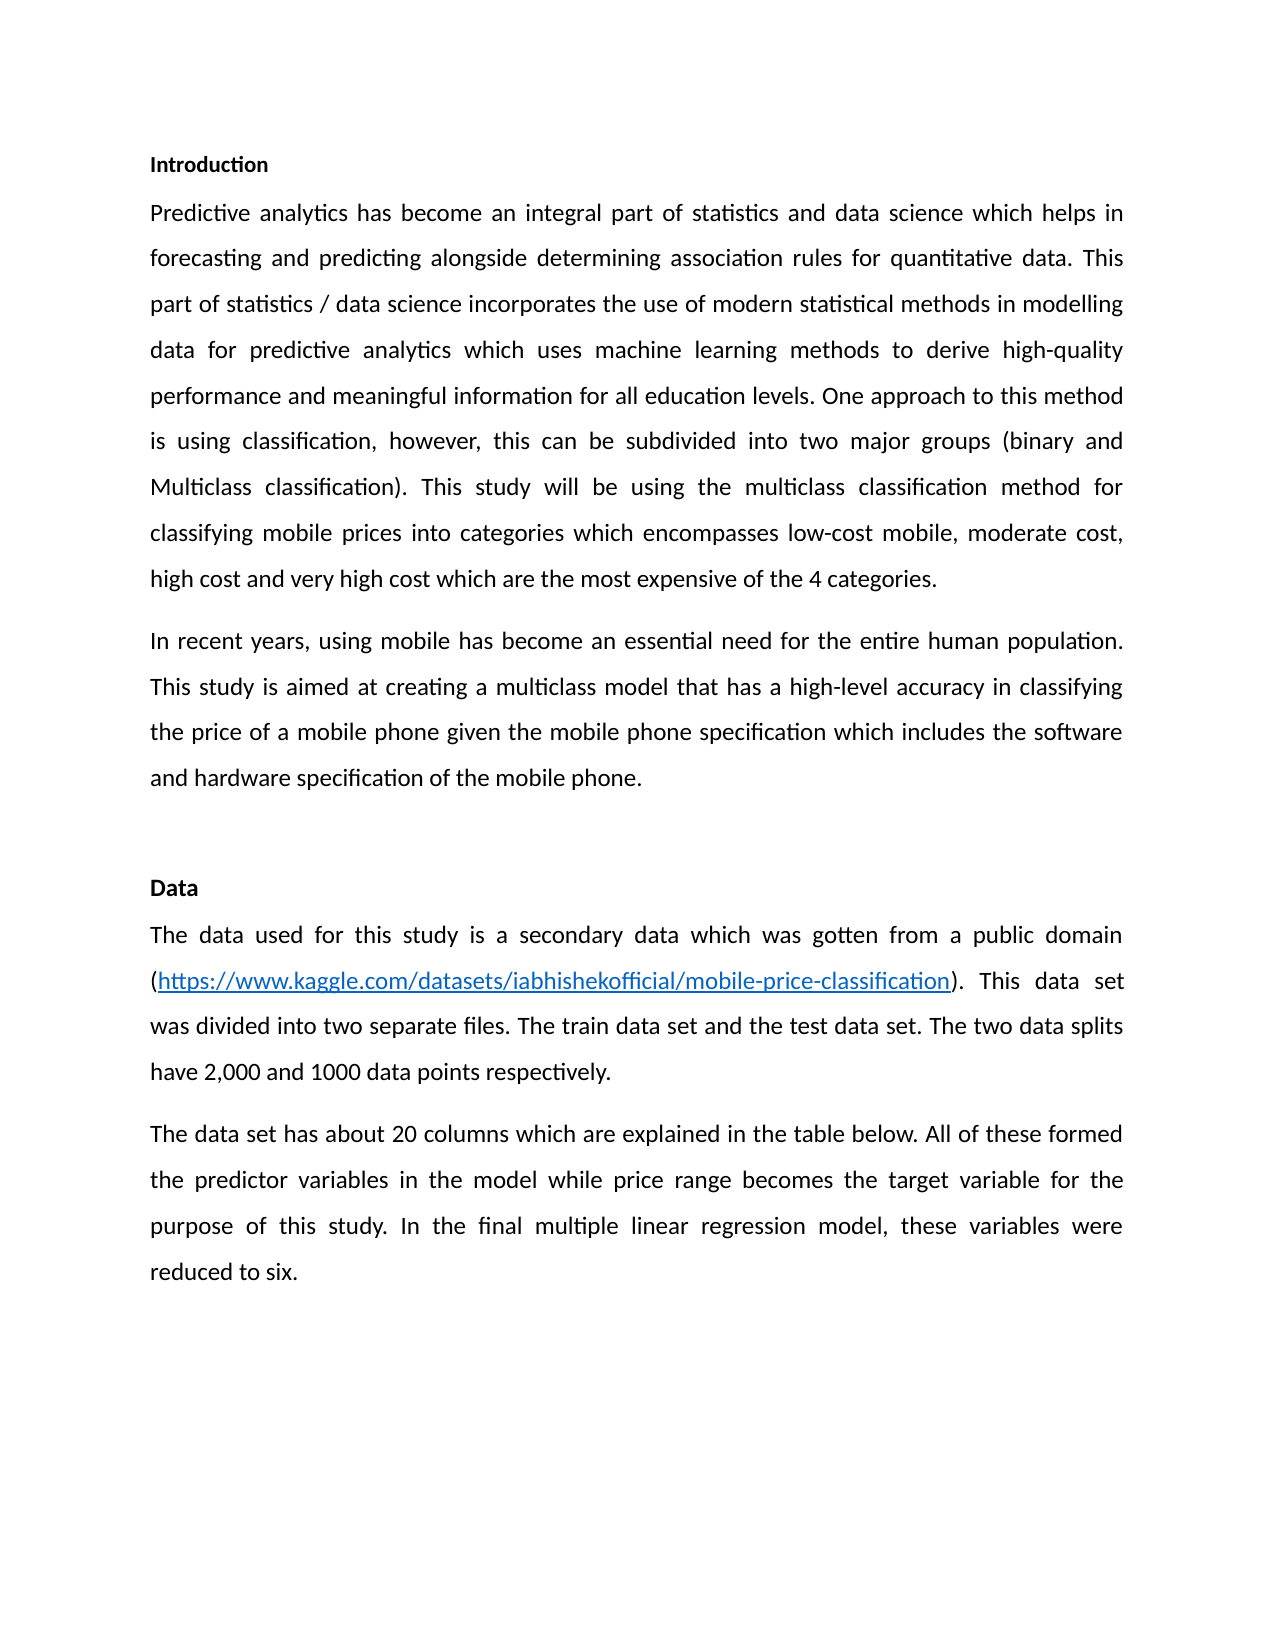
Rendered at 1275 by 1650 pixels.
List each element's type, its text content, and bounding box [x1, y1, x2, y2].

text Introduction [150, 150, 1125, 178]
text In recent years, using mobile has become an essential need for the entire human population. This study is aimed at creating a multiclass model that has a high-level accuracy in classifying the price of a mobile phone given the mobile phone specification which includes the software and hardware specification of the mobile phone. [150, 625, 1125, 793]
text The data used for this study is a secondary data which was gotten from a public domain (https://www.kaggle.com/datasets/iabhishekofficial/mobile-price-classification). This data set was divided into two separate files. The train data set and the test data set. The two data splits have 2,000 and 1000 data points respectively. [150, 919, 1125, 1087]
text The data set has about 20 columns which are explained in the table below. All of these formed the predictor variables in the model while price range becomes the target variable for the purpose of this study. In the final multiple linear regression model, these variables were reduced to six. [150, 1119, 1125, 1286]
text Predictive analytics has become an integral part of statistics and data science which helps in forecasting and predicting alongside determining association rules for quantitative data. This part of statistics / data science incorporates the use of modern statistical methods in modelling data for predictive analytics which uses machine learning methods to derive high-quality performance and meaningful information for all education levels. One approach to this method is using classification, however, this can be subdivided into two major groups (binary and Multiclass classification). This study will be using the multiclass classification method for classifying mobile prices into categories which encompasses low-cost mobile, moderate cost, high cost and very high cost which are the most expensive of the 4 categories. [150, 197, 1125, 593]
text Data [150, 872, 1125, 902]
